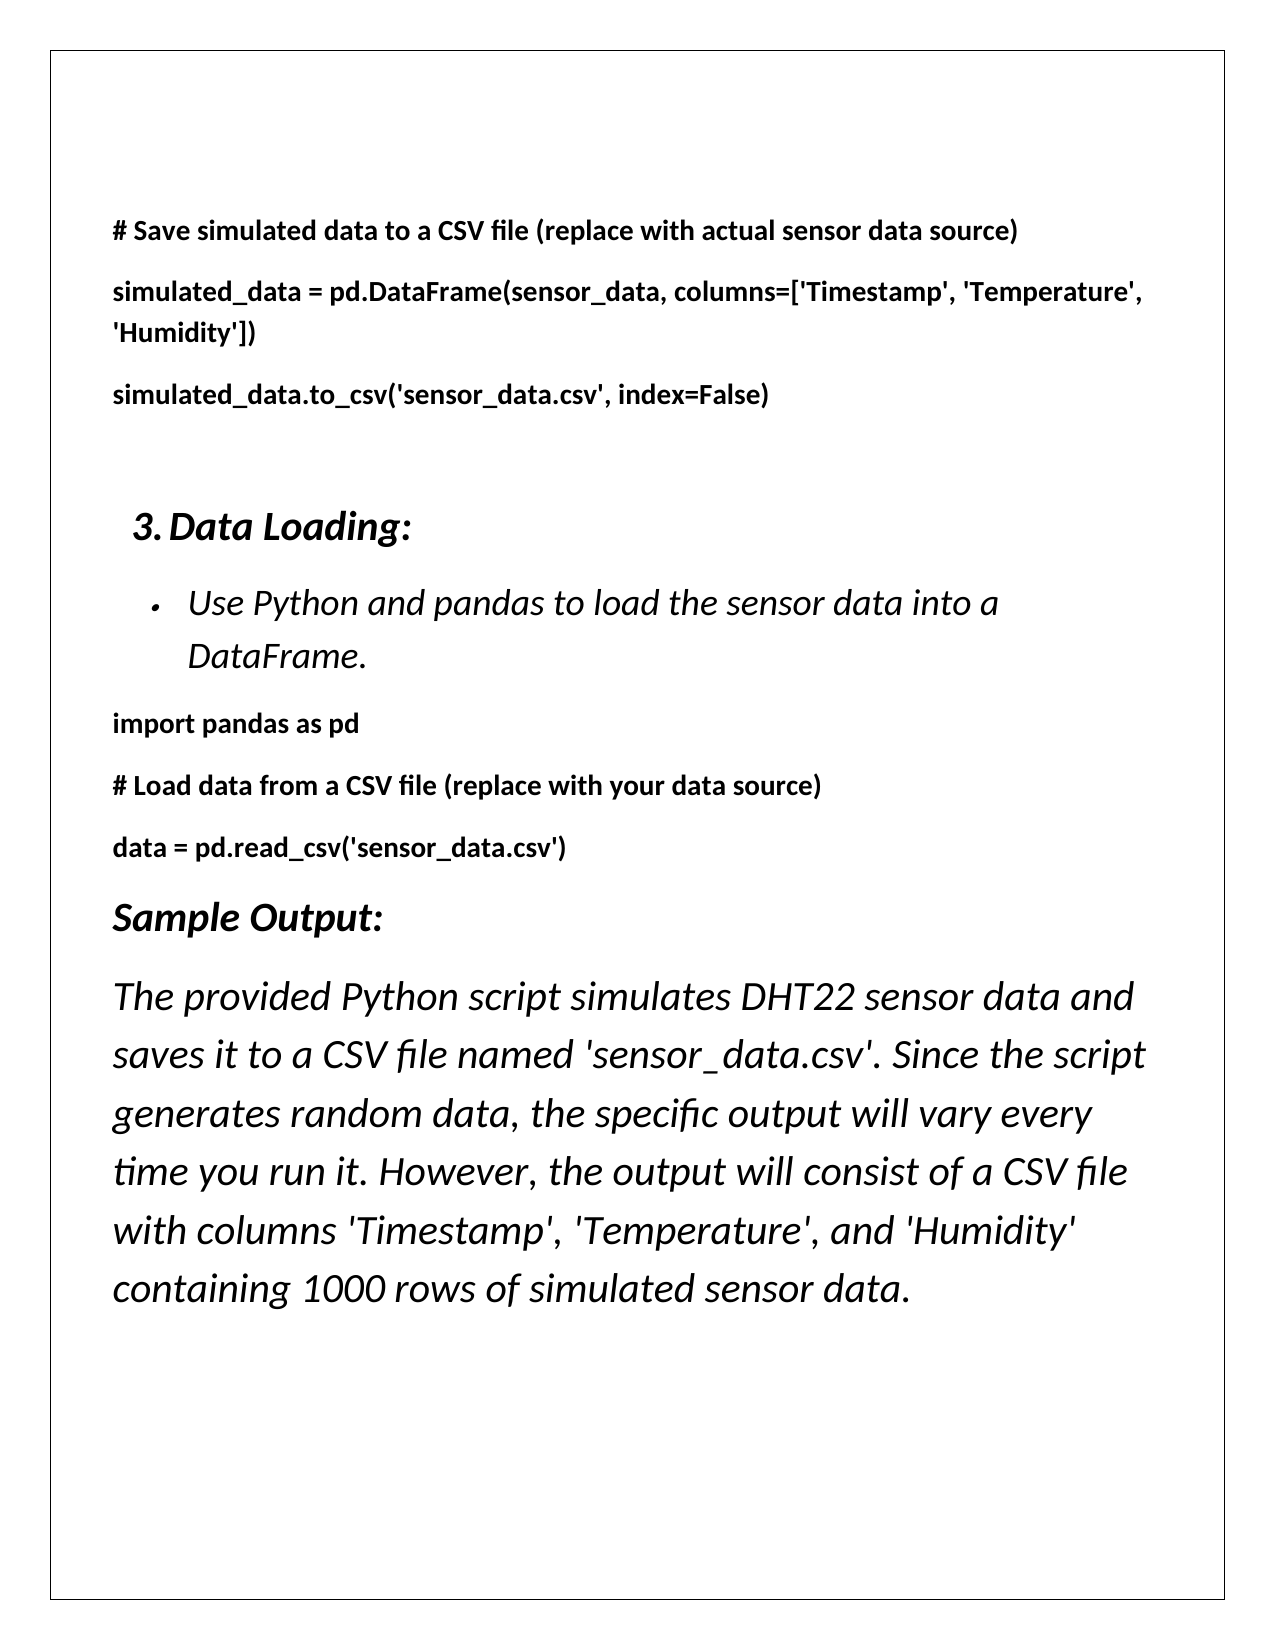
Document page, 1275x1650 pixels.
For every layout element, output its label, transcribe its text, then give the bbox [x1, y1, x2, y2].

text import pandas as pd [112, 705, 1162, 741]
list Use Python and pandas to load the sensor data into a DataFrame. [150, 579, 1162, 678]
text Sample Output: [112, 891, 1162, 941]
text The provided Python script simulates DHT22 sensor data and saves it to a CSV file named 'sensor_data.csv'. Since the script generates random data, the specific output will vary every time you run it. However, the output will consist of a CSV file with columns 'Timestamp', 'Temperature', and 'Humidity' containing 1000 rows of simulated sensor data. [112, 970, 1162, 1313]
text simulated_data = pd.DataFrame(sensor_data, columns=['Timestamp', 'Temperature', 'Humidity']) [112, 273, 1162, 350]
text data = pd.read_csv('sensor_data.csv') [112, 829, 1162, 864]
list Data Loading: [131, 500, 1162, 551]
text simulated_data.to_csv('sensor_data.csv', index=False) [112, 376, 1162, 412]
text # Load data from a CSV file (replace with your data source) [112, 767, 1162, 803]
text # Save simulated data to a CSV file (replace with actual sensor data source) [112, 212, 1162, 247]
